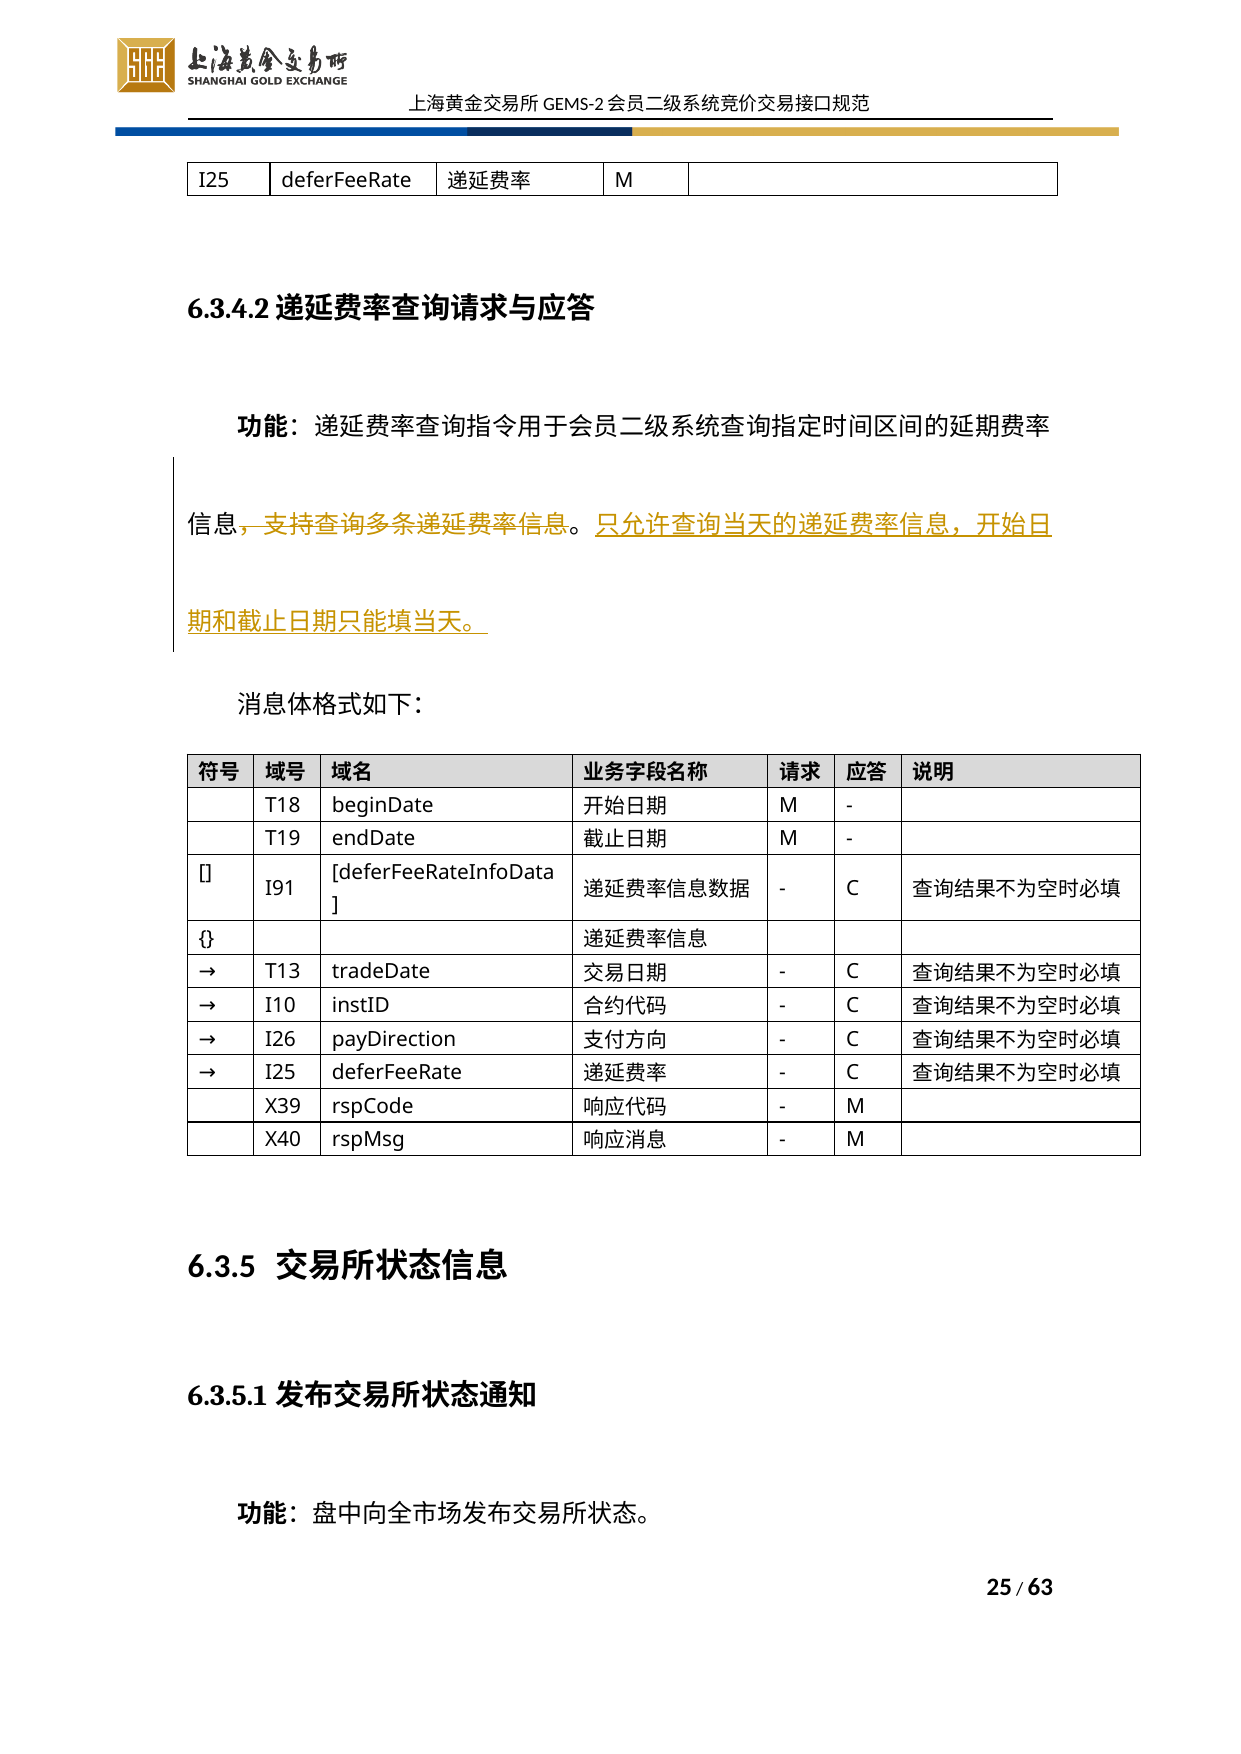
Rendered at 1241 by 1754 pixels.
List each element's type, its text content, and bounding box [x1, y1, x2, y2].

table_cell M [768, 822, 834, 854]
table_cell 响应代码 [573, 1089, 767, 1121]
table_cell I25 [254, 1055, 320, 1088]
table_cell C [835, 988, 901, 1021]
table_cell M [768, 788, 834, 821]
table_cell 交易日期 [573, 955, 767, 987]
table_cell → [188, 1055, 253, 1088]
picture [115, 38, 1119, 136]
table_cell tradeDate [321, 955, 572, 987]
table_cell M [835, 1123, 901, 1155]
table_cell I91 [254, 855, 320, 920]
table_cell T13 [254, 955, 320, 987]
table_cell [188, 822, 253, 854]
table_cell [902, 1123, 1140, 1155]
table_cell I25 [188, 163, 269, 195]
table_cell 合约代码 [573, 988, 767, 1021]
table_header 说明 [902, 755, 1140, 787]
table_cell - [768, 1123, 834, 1155]
table_cell endDate [321, 822, 572, 854]
table_cell instID [321, 988, 572, 1021]
table_cell I26 [254, 1022, 320, 1054]
table_cell 递延费率信息 [573, 921, 767, 954]
table_cell 查询结果不为空时必填 [902, 855, 1140, 920]
table_cell M [604, 163, 688, 195]
table_cell - [835, 822, 901, 854]
table_cell 截止日期 [573, 822, 767, 854]
table_cell T18 [254, 788, 320, 821]
table_cell X39 [254, 1089, 320, 1121]
table_cell [254, 921, 320, 954]
table_cell beginDate [321, 788, 572, 821]
table_cell - [768, 855, 834, 920]
subtitle 发布交易所状态通知 [187, 1360, 1053, 1425]
table_cell [768, 921, 834, 954]
table_cell → [188, 988, 253, 1021]
table_cell C [835, 955, 901, 987]
table_cell [902, 788, 1140, 821]
text 功能：递延费率查询指令用于会员二级系统查询指定时间区间的延期费率信息。 [187, 392, 1053, 652]
table_cell - [768, 1055, 834, 1088]
table_cell rspCode [321, 1089, 572, 1121]
table_cell 支付方向 [573, 1022, 767, 1054]
table_cell [321, 921, 572, 954]
table_cell [835, 921, 901, 954]
table_cell [902, 1089, 1140, 1121]
table_cell [188, 1089, 253, 1121]
text 功能：盘中向全市场发布交易所状态。 [187, 1479, 1053, 1544]
table_header 符号 [188, 755, 253, 787]
table_cell 递延费率 [573, 1055, 767, 1088]
table_cell {} [188, 921, 253, 954]
table_cell 响应消息 [573, 1123, 767, 1155]
table_cell [902, 921, 1140, 954]
subtitle 交易所状态信息 [187, 1231, 1053, 1296]
table_cell → [188, 1022, 253, 1054]
table_cell M [835, 1089, 901, 1121]
table_cell [902, 822, 1140, 854]
table_cell [188, 788, 253, 821]
table_header 域号 [254, 755, 320, 787]
table_cell - [768, 988, 834, 1021]
table_cell - [768, 1022, 834, 1054]
table_cell C [835, 1022, 901, 1054]
table_cell 查询结果不为空时必填 [902, 988, 1140, 1021]
table_cell - [768, 955, 834, 987]
table_header 请求 [768, 755, 834, 787]
table_header 应答 [835, 755, 901, 787]
table_cell 递延费率信息数据 [573, 855, 767, 920]
table_cell 查询结果不为空时必填 [902, 1055, 1140, 1088]
table_cell 开始日期 [573, 788, 767, 821]
table_cell X40 [254, 1123, 320, 1155]
table_header 域名 [321, 755, 572, 787]
table_cell [188, 1123, 253, 1155]
table_cell C [835, 1055, 901, 1088]
table_cell - [768, 1089, 834, 1121]
table_cell C [835, 855, 901, 920]
table_cell [] [188, 855, 253, 920]
table_cell I10 [254, 988, 320, 1021]
table_cell → [188, 955, 253, 987]
table_cell deferFeeRate [271, 163, 436, 195]
table_cell T19 [254, 822, 320, 854]
table_cell - [835, 788, 901, 821]
table_cell [689, 163, 1057, 195]
table_cell deferFeeRate [321, 1055, 572, 1088]
table_cell payDirection [321, 1022, 572, 1054]
table_cell rspMsg [321, 1123, 572, 1155]
table_header 业务字段名称 [573, 755, 767, 787]
subtitle 递延费率查询请求与应答 [187, 273, 1053, 338]
table_cell 查询结果不为空时必填 [902, 955, 1140, 987]
table_cell [deferFeeRateInfoData] [321, 855, 572, 920]
table_cell 递延费率 [437, 163, 603, 195]
text 消息体格式如下： [187, 670, 1053, 735]
table_cell 查询结果不为空时必填 [902, 1022, 1140, 1054]
